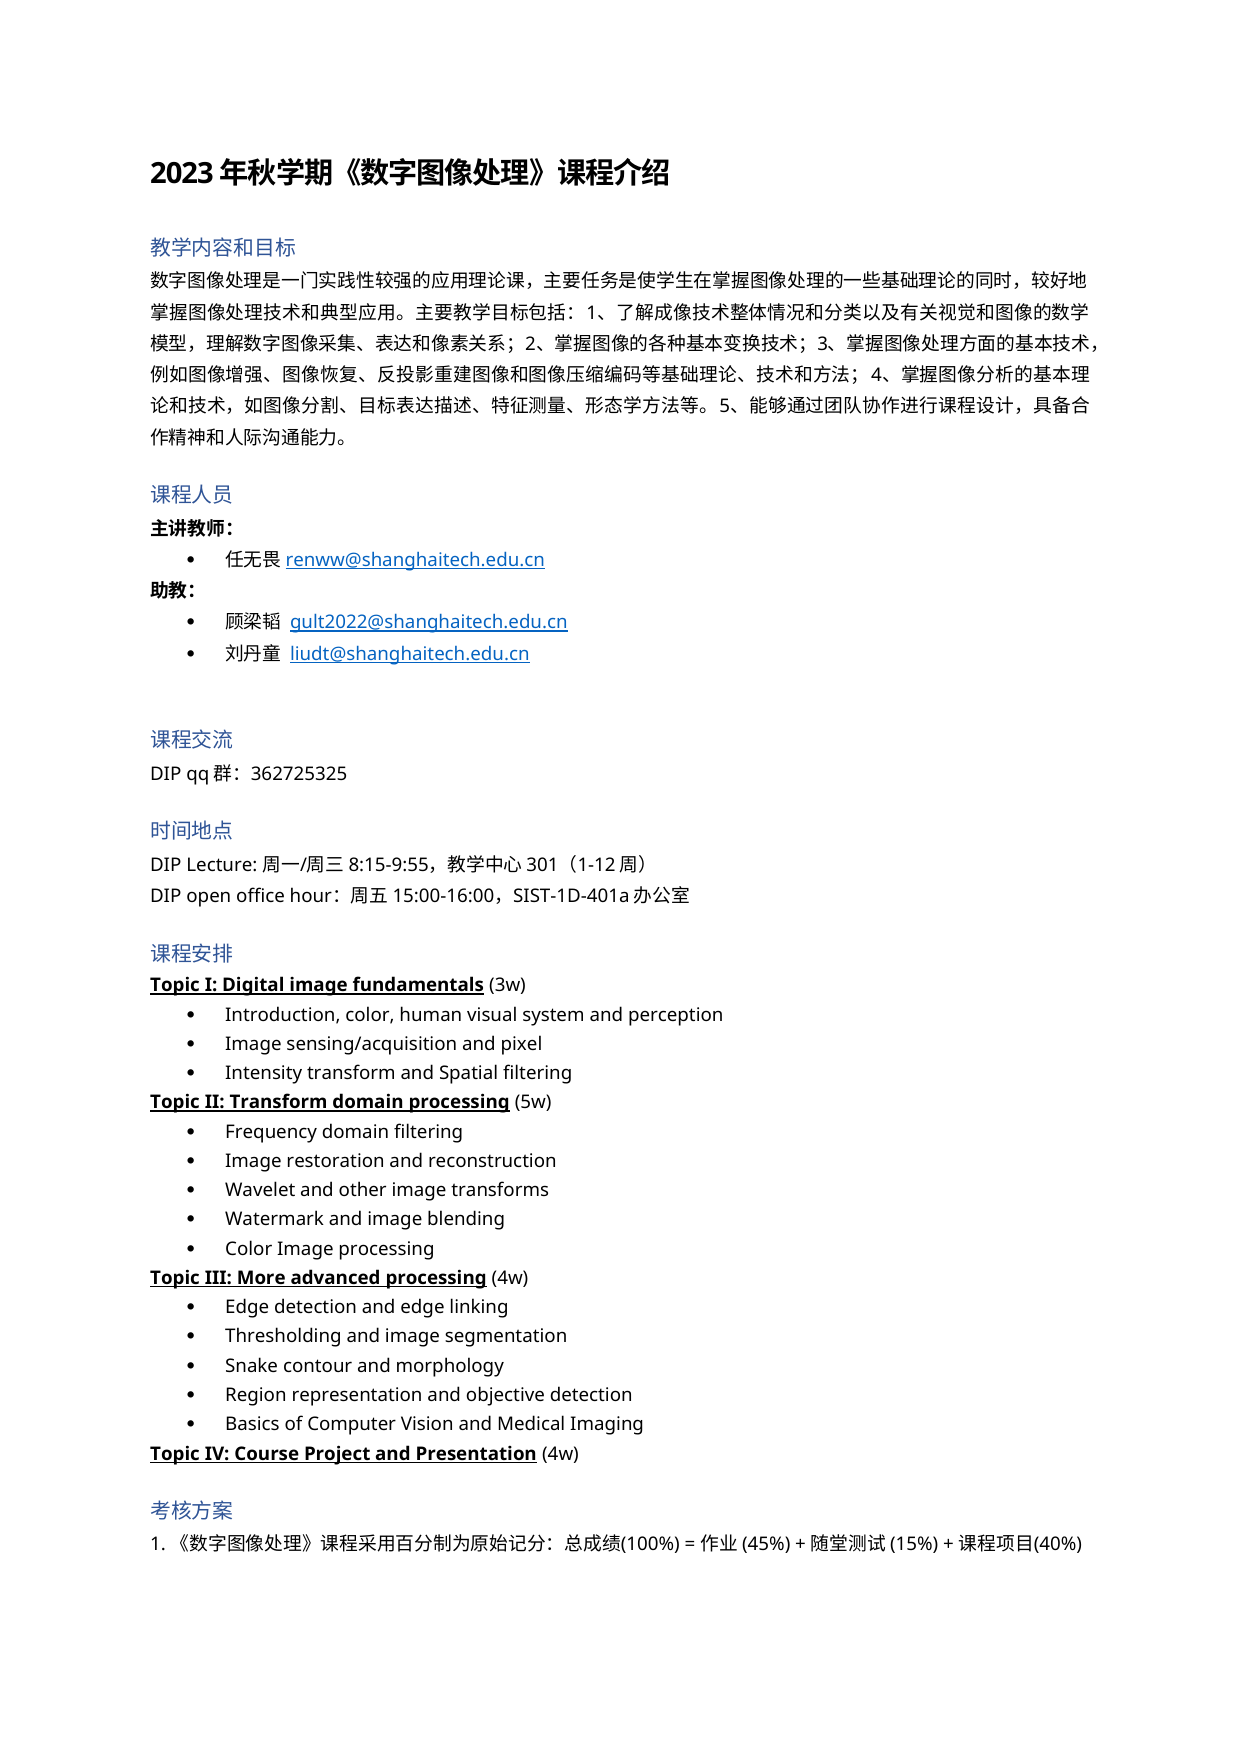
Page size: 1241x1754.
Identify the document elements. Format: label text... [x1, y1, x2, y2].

text 主讲教师： [150, 513, 1090, 540]
subtitle 考核方案 [150, 1494, 1090, 1524]
text 助教： [150, 576, 1090, 603]
title 2023年秋学期《数字图像处理》课程介绍 [150, 150, 1090, 192]
list Thresholding and image segmentation [187, 1323, 1090, 1348]
list 刘丹童 liudt@shanghaitech.edu.cn [187, 638, 1090, 665]
subtitle 课程人员 [150, 478, 1090, 509]
list Image restoration and reconstruction [187, 1147, 1090, 1173]
list Introduction, color, human visual system and perception [187, 1001, 1090, 1026]
text Topic II: Transform domain processing (5w) [150, 1089, 1090, 1114]
list 顾梁韬 gult2022@shanghaitech.edu.cn [187, 607, 1090, 634]
list Intensity transform and Spatial filtering [187, 1059, 1090, 1085]
text Topic I: Digital image fundamentals (3w) [150, 972, 1090, 997]
text 教学内容和目标 [150, 231, 1090, 262]
text DIP Lecture: 周一/周三 8:15-9:55，教学中心301（1-12周） [150, 849, 1090, 877]
text Topic IV: Course Project and Presentation (4w) [150, 1440, 1090, 1465]
list 任无畏 renww@shanghaitech.edu.cn [187, 544, 1090, 572]
list Snake contour and morphology [187, 1352, 1090, 1378]
list Wavelet and other image transforms [187, 1176, 1090, 1202]
text 数字图像处理是一门实践性较强的应用理论课，主要任务是使学生在掌握图像处理的一些基础理论的同时，较好地掌握图像处理技术和典型应用。主要教学目标包括：1、了解成像技术整体情况和分类以及有关视觉和图像的数学模型，理解数字图像采集、表达和像素关系；2、掌握图像的各种基本变换技术；3、掌握图像处理方面的基本技术，例如图像增强、图像恢复、反投影重建图像和图像压缩编码等基础理论、技术和方法；4、掌握图像分析的基本理论和技术，如图像分割、目标表达描述、特征测量、形态学方法等。5、能够通过团队协作进行课程设计，具备合作精神和人际沟通能力。 [150, 266, 1090, 449]
list Basics of Computer Vision and Medical Imaging [187, 1411, 1090, 1436]
text Topic III: More advanced processing (4w) [150, 1264, 1090, 1290]
list Edge detection and edge linking [187, 1293, 1090, 1319]
list Image sensing/acquisition and pixel [187, 1030, 1090, 1056]
list Watermark and image blending [187, 1206, 1090, 1231]
subtitle 时间地点 [150, 815, 1090, 845]
text 1. 《数字图像处理》课程采用百分制为原始记分：总成绩(100%) = 作业 (45%) + 随堂测试 (15%) + 课程项目(40%) [150, 1529, 1090, 1556]
text DIP open office hour：周五 15:00-16:00，SIST-1D-401a办公室 [150, 881, 1090, 908]
list Region representation and objective detection [187, 1381, 1090, 1407]
list Frequency domain filtering [187, 1118, 1090, 1143]
text DIP qq群：362725325 [150, 758, 1090, 786]
list Color Image processing [187, 1235, 1090, 1261]
subtitle 课程交流 [150, 724, 1090, 754]
subtitle 课程安排 [150, 937, 1090, 967]
